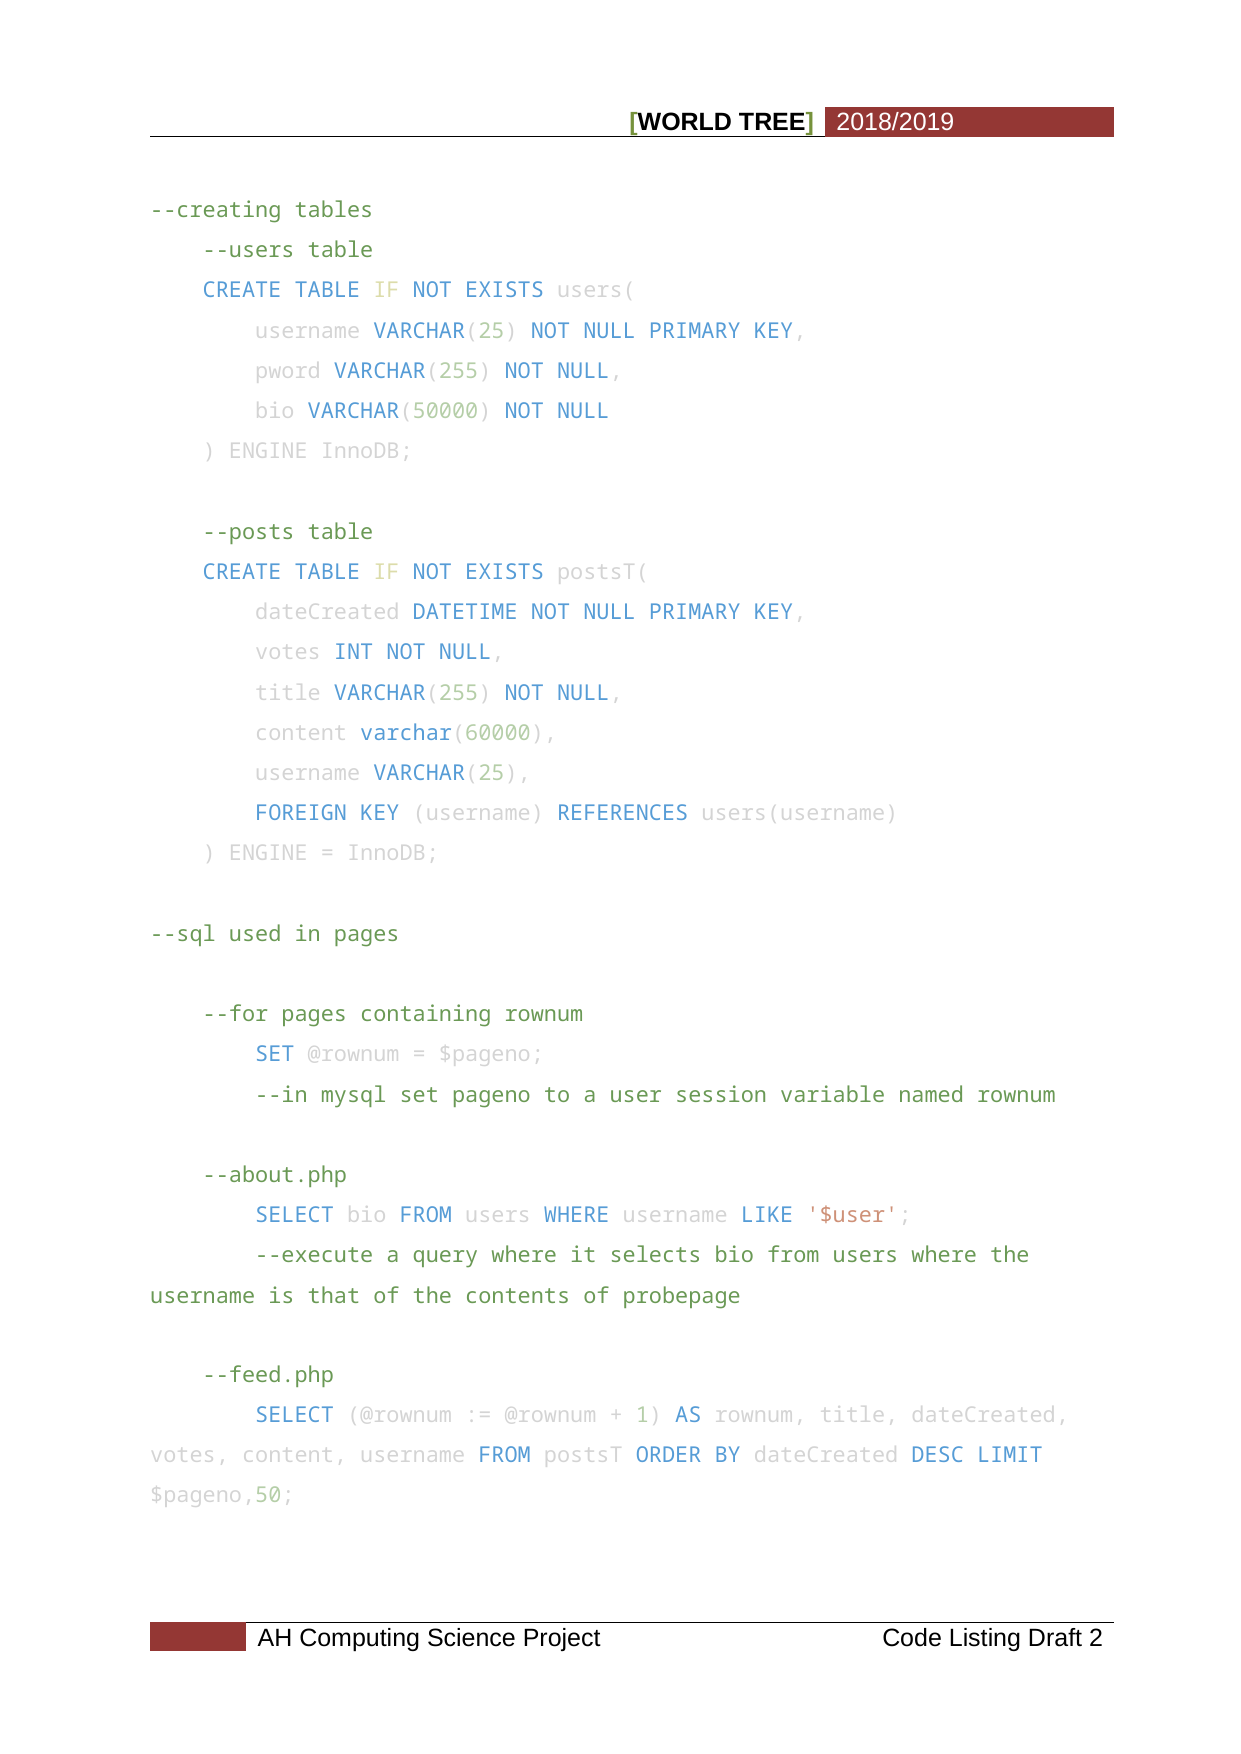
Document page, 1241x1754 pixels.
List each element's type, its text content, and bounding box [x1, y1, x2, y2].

text SET @rownum = $pageno; [150, 1038, 1090, 1068]
text ) ENGINE InnoDB; [150, 435, 1090, 465]
text username VARCHAR(25) NOT NULL PRIMARY KEY, [150, 315, 1090, 344]
text title VARCHAR(255) NOT NULL, [150, 677, 1090, 706]
text --for pages containing rownum [150, 998, 1090, 1028]
text SELECT (@rownum := @rownum + 1) AS rownum, title, dateCreated, votes, content, username FROM postsT ORDER BY dateCreated DESC LIMIT $pageno,50; [150, 1399, 1090, 1509]
text --feed.php [150, 1359, 1090, 1388]
text dateCreated DATETIME NOT NULL PRIMARY KEY, [150, 596, 1090, 626]
text content varchar(60000), [150, 717, 1090, 747]
text --in mysql set pageno to a user session variable named rownum [150, 1079, 1090, 1108]
text --about.php [150, 1159, 1090, 1189]
text FOREIGN KEY (username) REFERENCES users(username) [150, 797, 1090, 827]
text CREATE TABLE IF NOT EXISTS postsT( [150, 556, 1090, 586]
text username VARCHAR(25), [150, 757, 1090, 787]
text --sql used in pages [150, 918, 1090, 948]
text ) ENGINE = InnoDB; [150, 837, 1090, 867]
text --execute a query where it selects bio from users where the username is that of the contents of probepage [150, 1239, 1090, 1309]
text --users table [150, 234, 1090, 264]
text CREATE TABLE IF NOT EXISTS users( [150, 274, 1090, 304]
text --creating tables [150, 194, 1090, 224]
text votes INT NOT NULL, [150, 636, 1090, 666]
text bio VARCHAR(50000) NOT NULL [150, 395, 1090, 425]
text --posts table [150, 516, 1090, 546]
text SELECT bio FROM users WHERE username LIKE '$user'; [150, 1199, 1090, 1229]
text pword VARCHAR(255) NOT NULL, [150, 355, 1090, 385]
